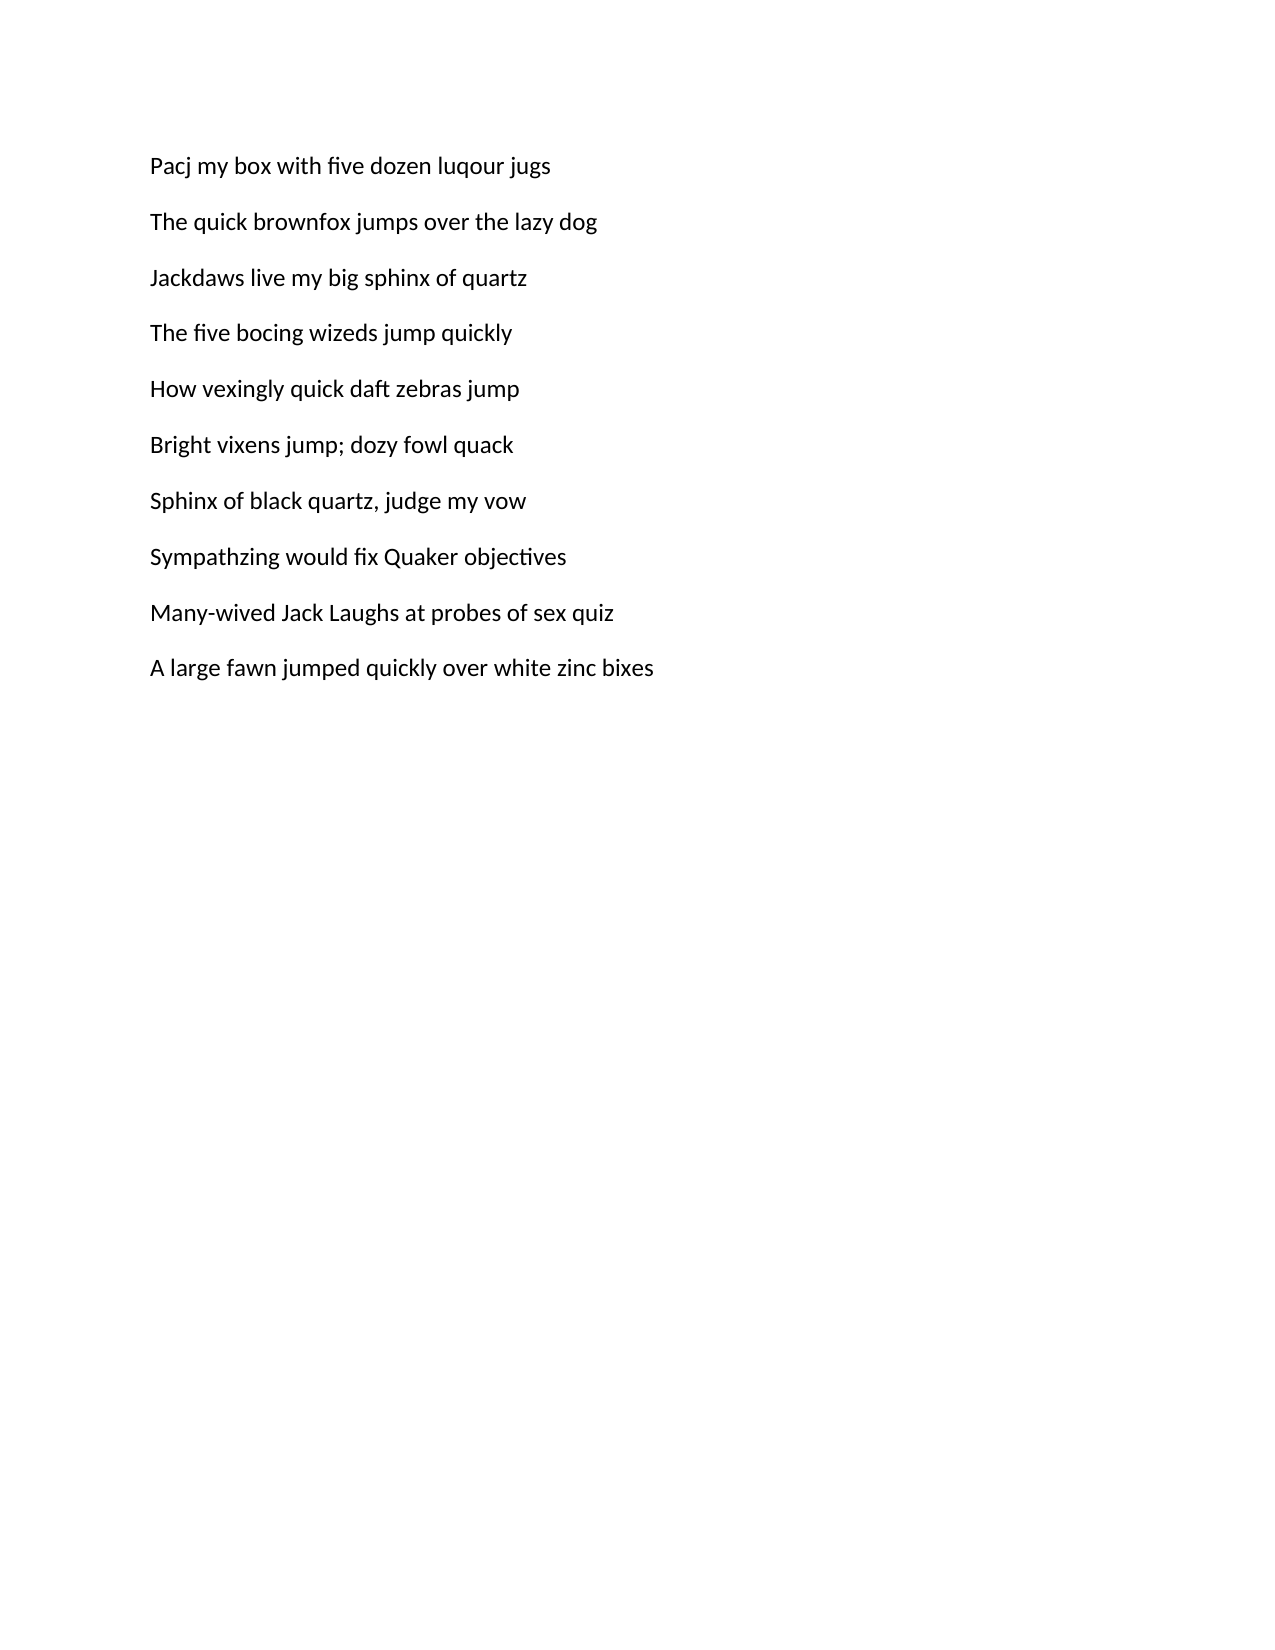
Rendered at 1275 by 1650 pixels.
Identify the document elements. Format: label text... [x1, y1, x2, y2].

text The quick brownfox jumps over the lazy dog [150, 206, 1125, 236]
text Pacj my box with five dozen luqour jugs [150, 150, 1125, 181]
text Jackdaws live my big sphinx of quartz [150, 262, 1125, 292]
text The five bocing wizeds jump quickly [150, 317, 1125, 348]
text A large fawn jumped quickly over white zinc bixes [150, 652, 1125, 683]
text How vexingly quick daft zebras jump [150, 373, 1125, 404]
text Sphinx of black quartz, judge my vow [150, 485, 1125, 516]
text Many-wived Jack Laughs at probes of sex quiz [150, 597, 1125, 627]
text Bright vixens jump; dozy fowl quack [150, 429, 1125, 460]
text Sympathzing would fix Quaker objectives [150, 541, 1125, 571]
